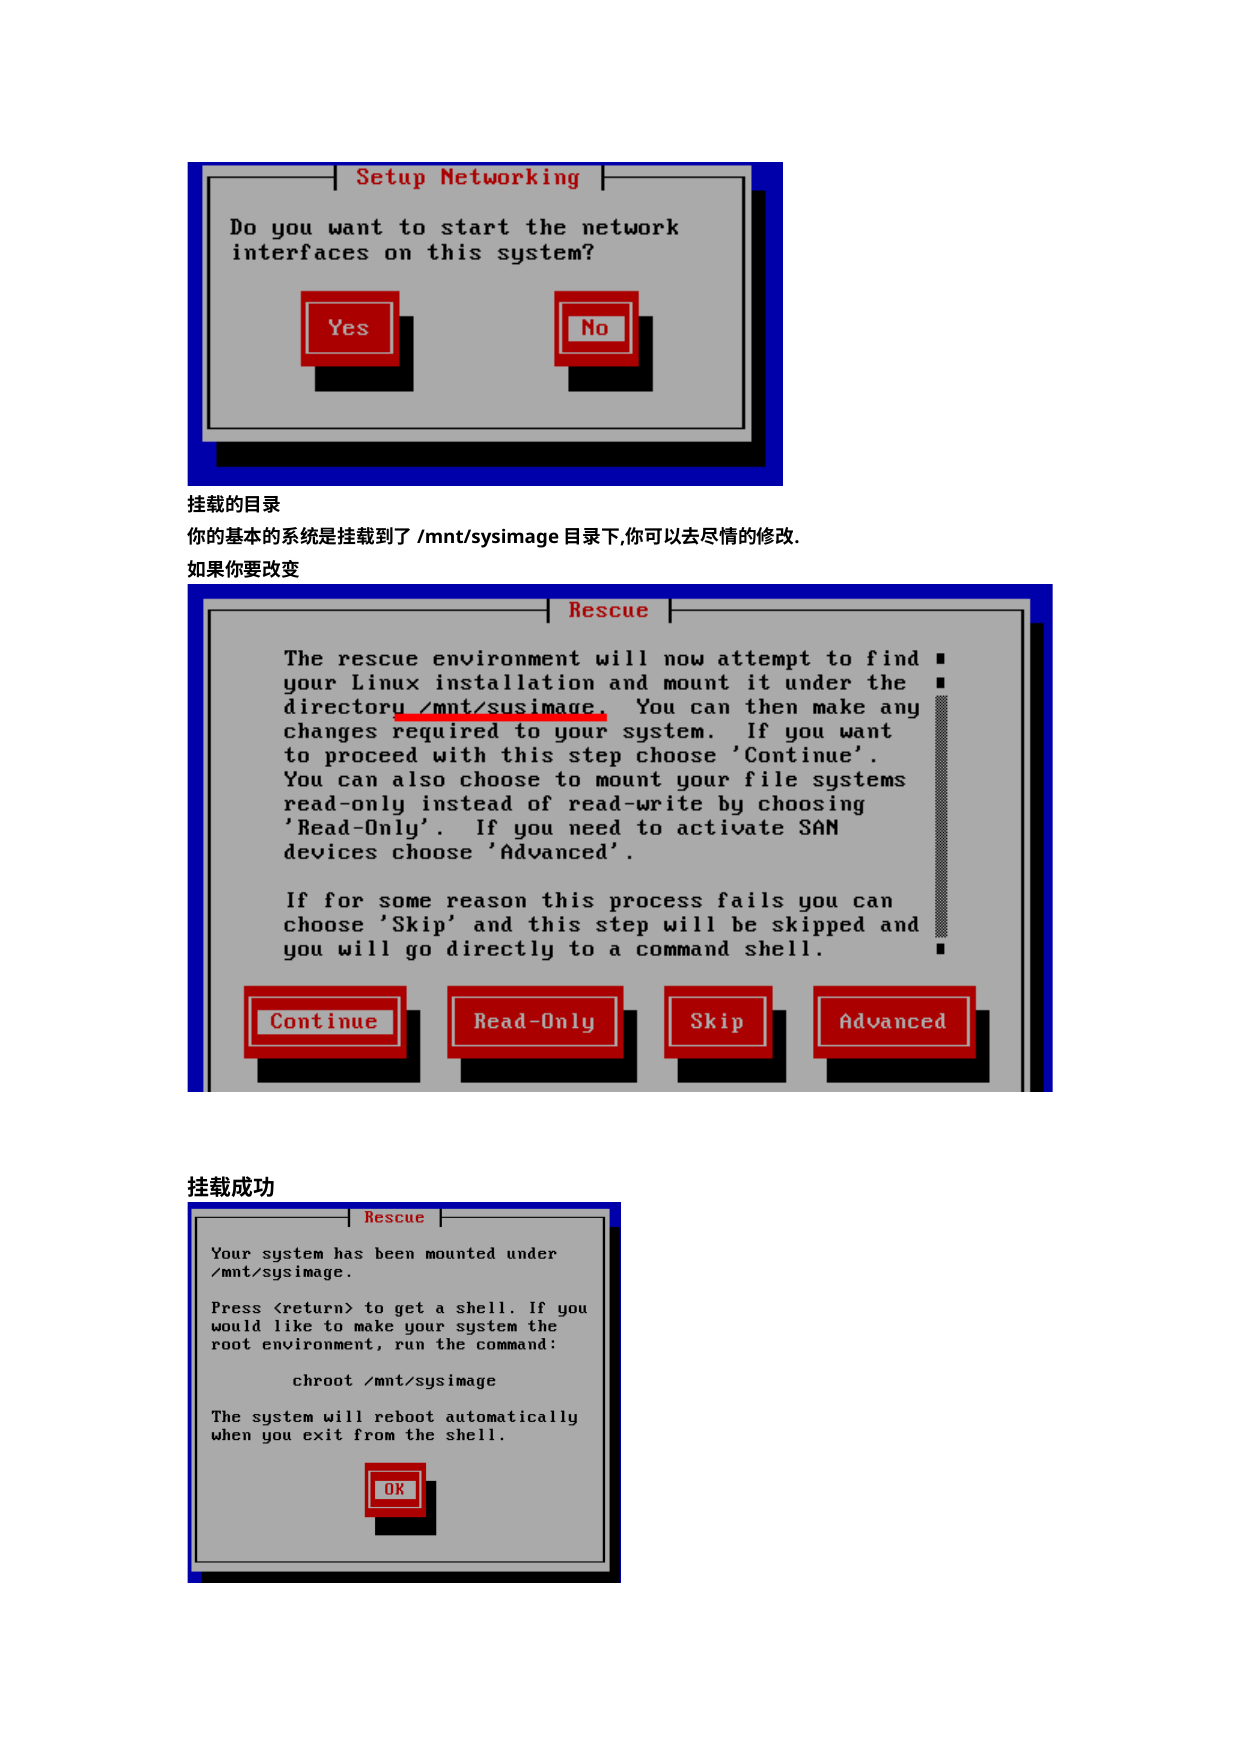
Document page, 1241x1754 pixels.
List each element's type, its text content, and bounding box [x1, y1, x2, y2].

text 挂载的目录 [187, 487, 1053, 519]
text 挂载成功 [187, 1169, 1053, 1202]
text 如果你要改变 [187, 552, 1053, 584]
text 你的基本的系统是挂载到了 /mnt/sysimage 目录下,你可以去尽情的修改. [187, 519, 1053, 552]
picture [187, 584, 1053, 1092]
picture [187, 162, 783, 486]
picture [187, 1202, 621, 1583]
